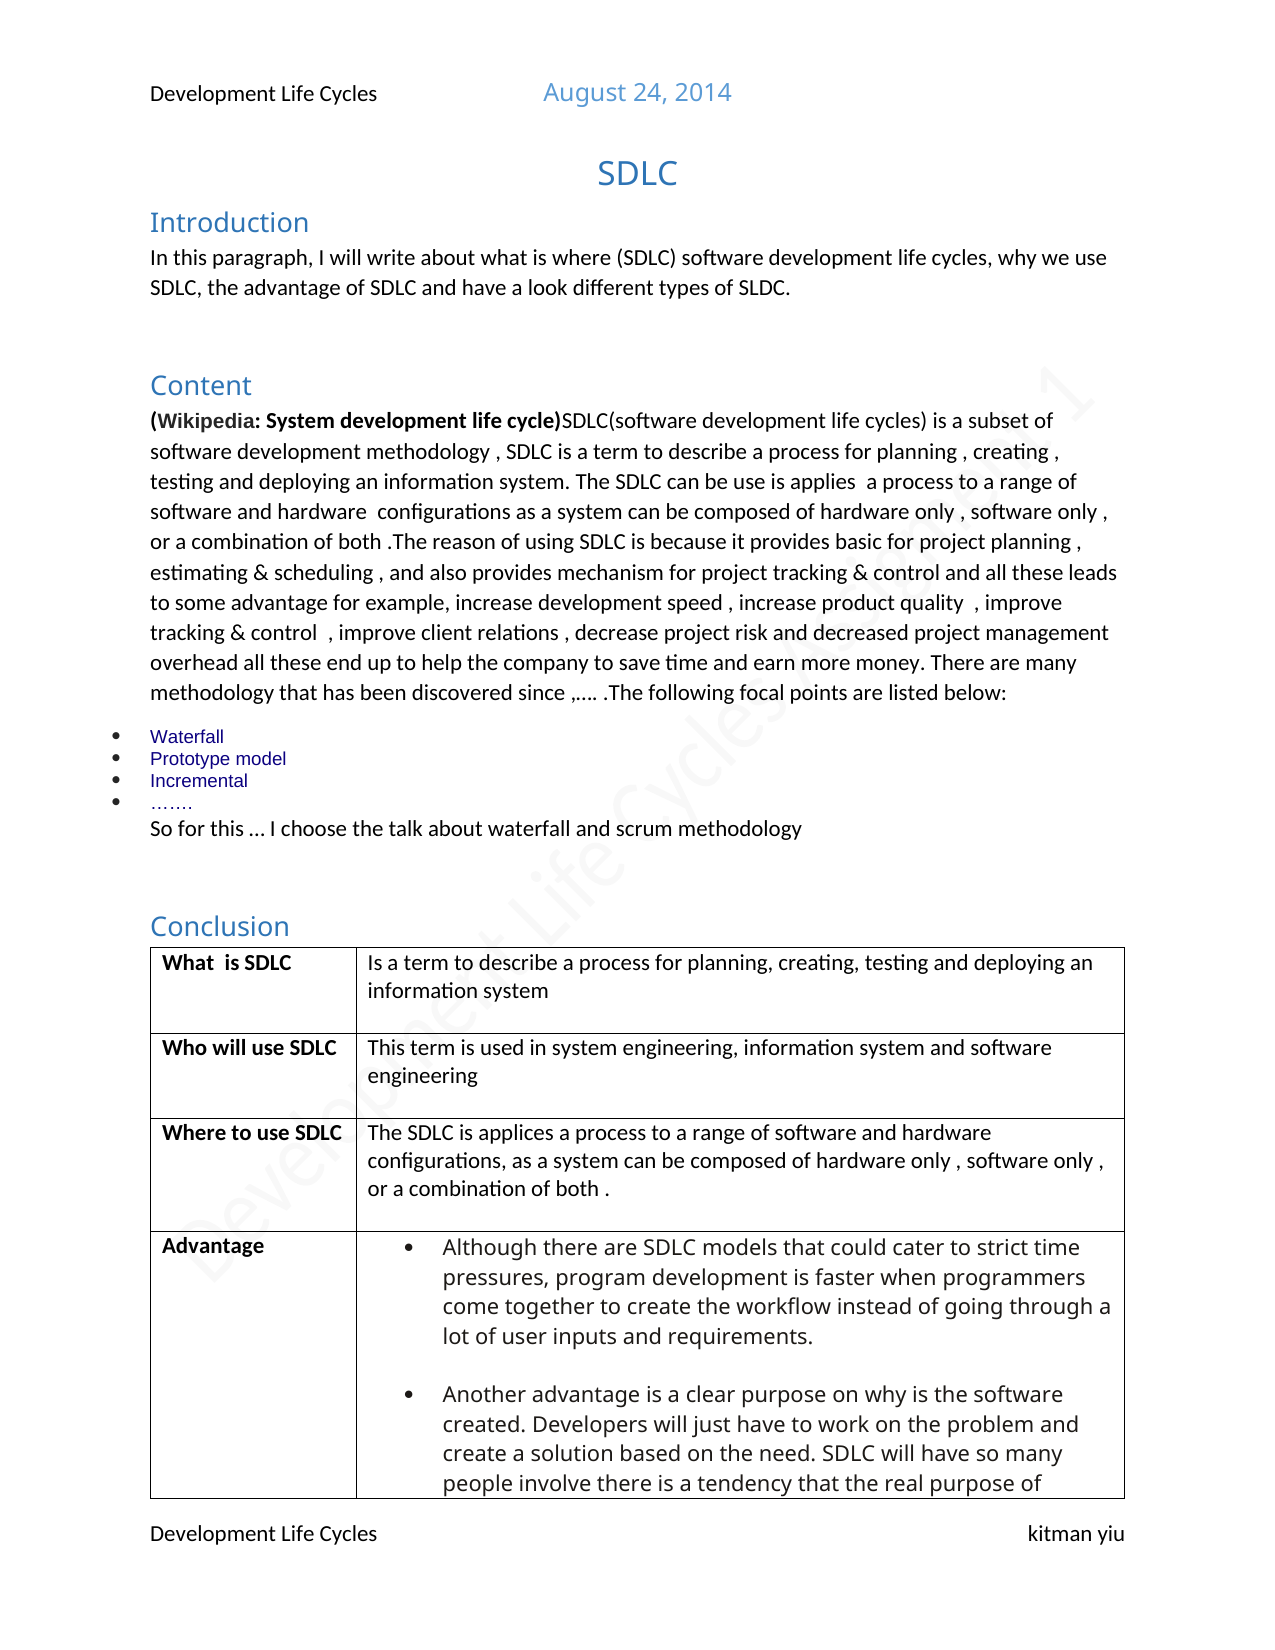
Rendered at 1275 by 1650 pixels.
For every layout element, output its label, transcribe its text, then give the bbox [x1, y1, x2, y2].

text (Wikipedia: System development life cycle)SDLC(software development life cycles) is a subset of software development methodology , SDLC is a term to describe a process for planning , creating , testing and deploying an information system. The SDLC can be use is applies a process to a range of software and hardware configurations as a system can be composed of hardware only , software only , or a combination of both .The reason of using SDLC is because it provides basic for project planning , estimating & scheduling , and also provides mechanism for project tracking & control and all these leads to some advantage for example, increase development speed , increase product quality , improve tracking & control , improve client relations , decrease project risk and decreased project management overhead all these end up to help the company to save time and earn more money. There are many methodology that has been discovered since ,…. .The following focal points are listed below: [150, 407, 1125, 707]
table_cell This term is used in system engineering, information system and software engineering [357, 1034, 1124, 1117]
subtitle SDLC [150, 150, 1125, 195]
text In this paragraph, I will write about what is where (SDLC) software development life cycles, why we use SDLC, the advantage of SDLC and have a look different types of SLDC. [150, 243, 1125, 301]
table_header Is a term to describe a process for planning, creating, testing and deploying an information system [357, 948, 1124, 1032]
table_cell The SDLC is applices a process to a range of software and hardware configurations, as a system can be composed of hardware only , software only , or a combination of both . [357, 1119, 1124, 1231]
list ……. [112, 792, 1125, 814]
list Incremental [112, 769, 1125, 792]
subtitle Conclusion [150, 907, 1125, 944]
table_cell Who will use SDLC [151, 1034, 356, 1117]
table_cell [357, 1232, 1124, 1498]
text So for this … I choose the talk about waterfall and scrum methodology [150, 814, 1125, 842]
list Prototype model [112, 747, 1125, 769]
subtitle Introduction [150, 203, 1125, 240]
list Waterfall [112, 725, 1125, 747]
subtitle Content [150, 367, 1125, 404]
table_cell Advantage [151, 1232, 356, 1498]
table_header What is SDLC [151, 948, 356, 1032]
table_cell Where to use SDLC [151, 1119, 356, 1231]
